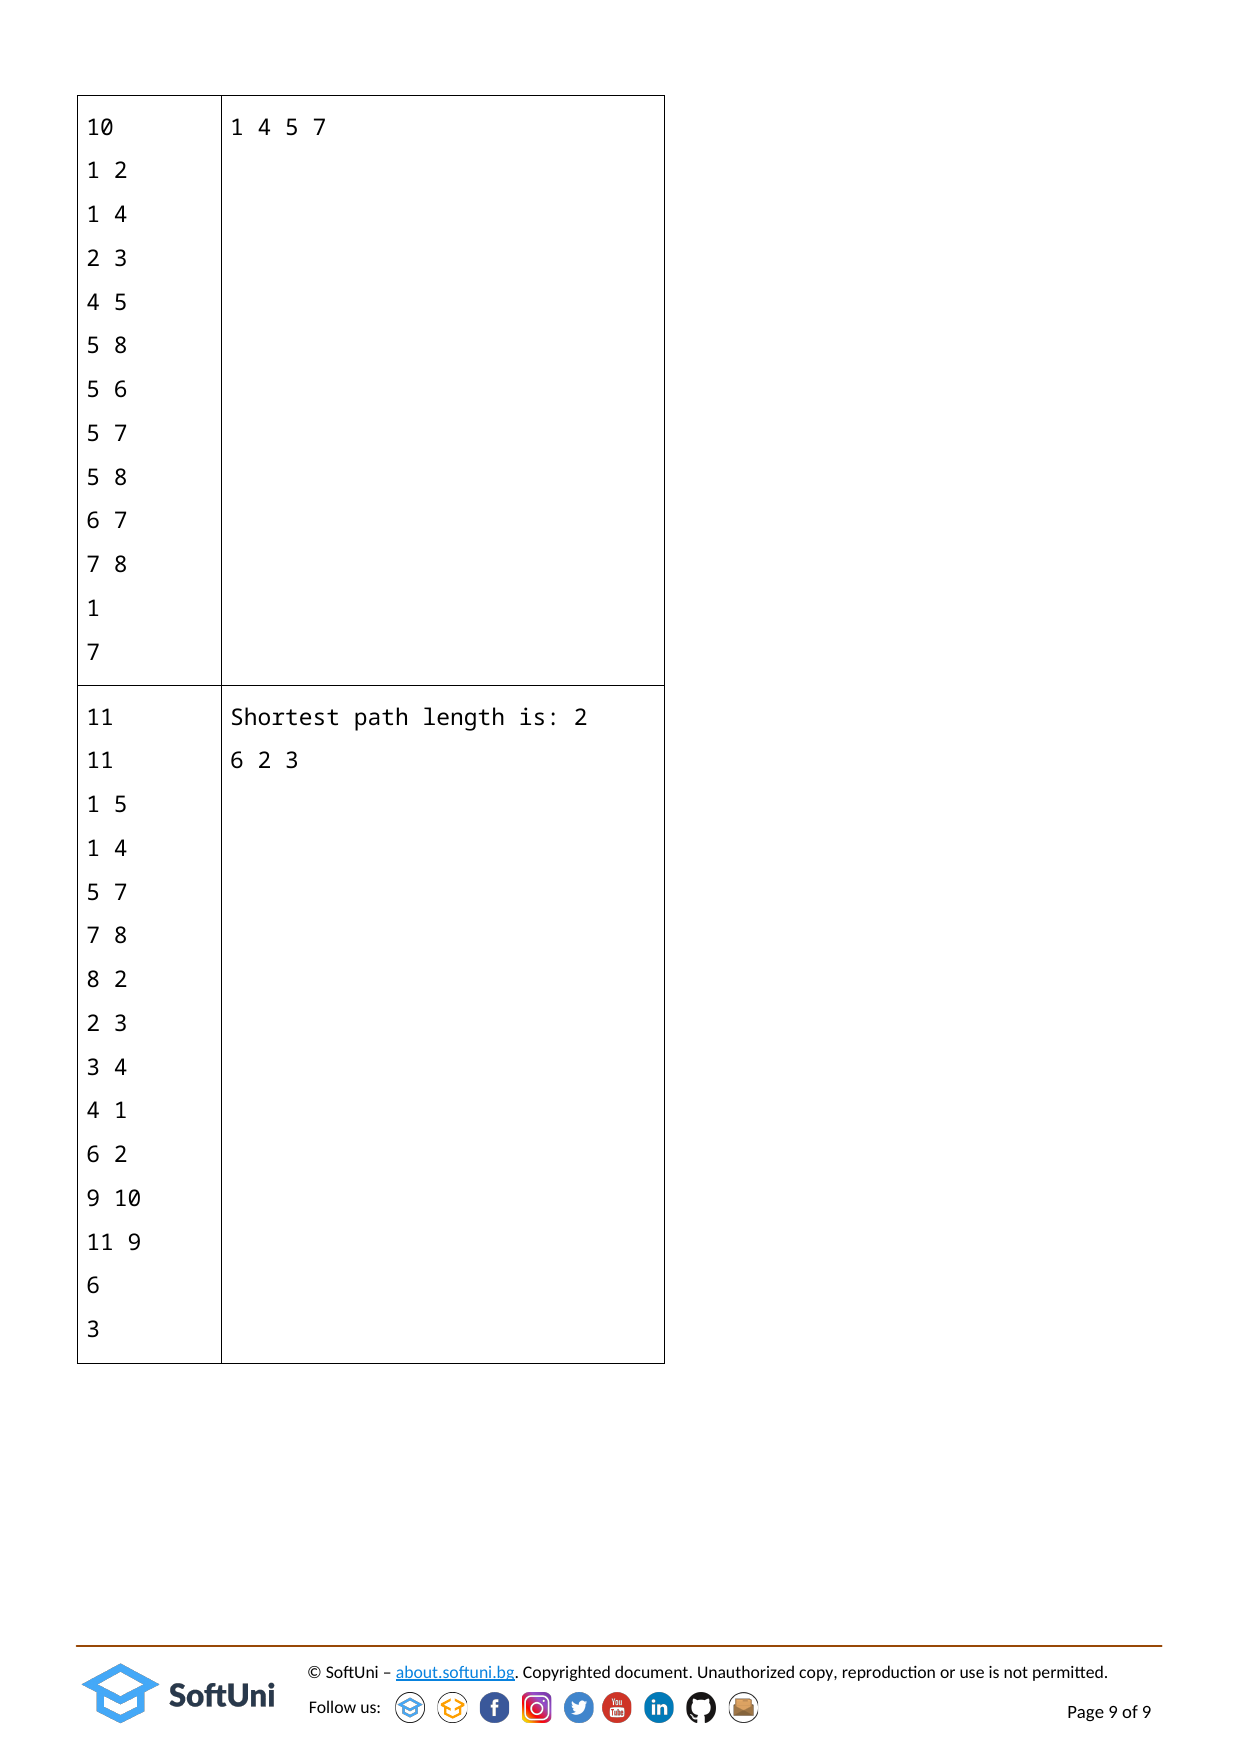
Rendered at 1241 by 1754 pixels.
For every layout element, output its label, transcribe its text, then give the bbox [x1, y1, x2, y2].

picture [522, 1692, 552, 1723]
picture [665, 1692, 674, 1701]
picture [644, 1714, 653, 1723]
table_cell 11 11 1 5 1 4 5 7 7 8 8 2 2 3 3 4 4 1 6 2 9 10 11 9 6 3 [78, 686, 221, 1363]
picture [686, 1692, 716, 1723]
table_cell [78, 96, 221, 685]
picture [564, 1692, 594, 1723]
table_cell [222, 96, 664, 685]
picture [395, 1692, 425, 1723]
table_cell Shortest path length is: 2 6 2 3 [222, 686, 664, 1363]
picture [658, 1705, 667, 1714]
picture [75, 1658, 281, 1729]
picture [665, 1714, 674, 1723]
picture [644, 1692, 653, 1701]
picture [479, 1692, 510, 1723]
picture [728, 1692, 759, 1723]
picture [602, 1692, 632, 1723]
picture [437, 1692, 468, 1723]
